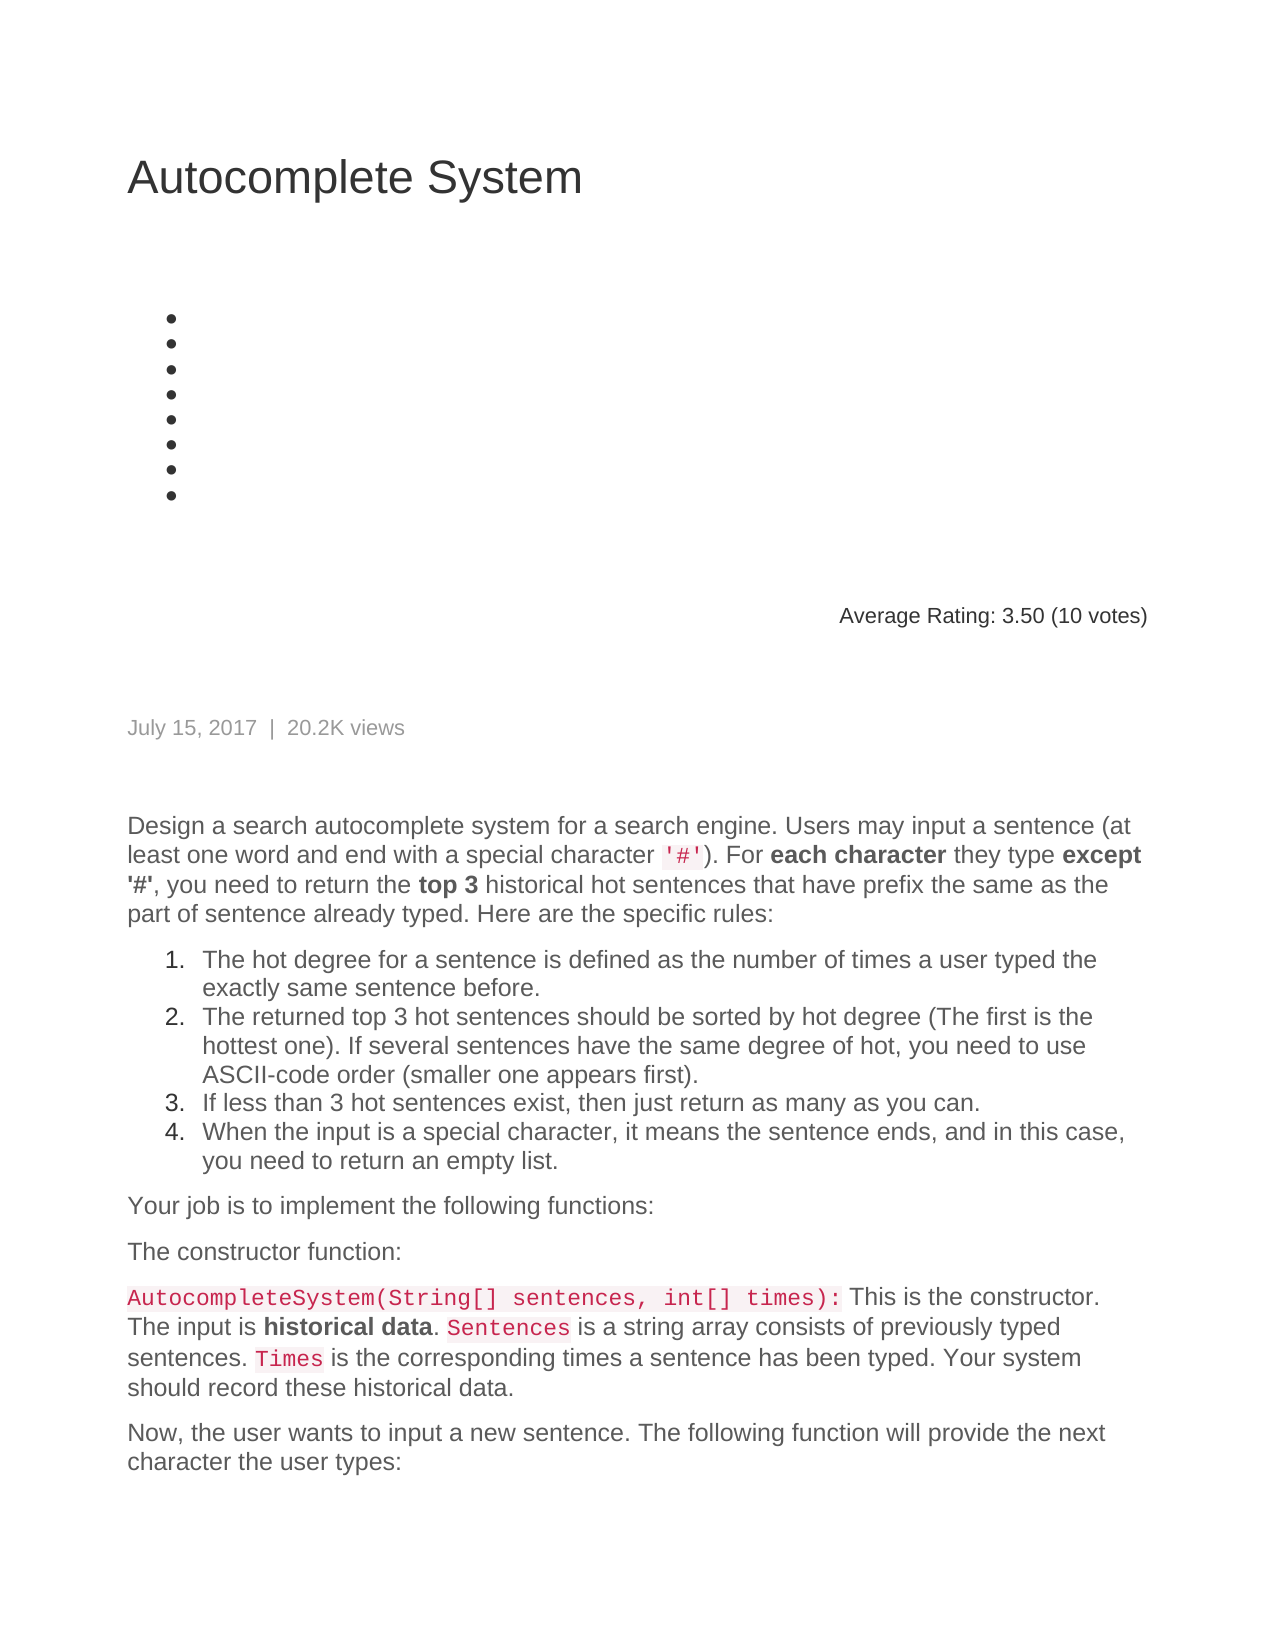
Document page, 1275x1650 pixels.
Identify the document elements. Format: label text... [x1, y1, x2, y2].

text The constructor function: [127, 1237, 1148, 1265]
text July 15, 2017 | 20.2K views [127, 715, 1148, 741]
list If less than 3 hot sentences exist, then just return as many as you can. [164, 1088, 1148, 1117]
text Design a search autocomplete system for a search engine. Users may input a sentence (at least one word and end with a special character '#'). For each character they type except '#', you need to return the top 3 historical hot sentences that have prefix the same as the part of sentence already typed. Here are the specific rules: [127, 811, 1148, 928]
text AutocompleteSystem(String[] sentences, int[] times): This is the constructor. The input is historical data. Sentences is a string array consists of previously typed sentences. Times is the corresponding times a sentence has been typed. Your system should record these historical data. [127, 1282, 1148, 1402]
text Your job is to implement the following functions: [127, 1191, 1148, 1220]
list The hot degree for a sentence is defined as the number of times a user typed the exactly same sentence before. [164, 944, 1148, 1002]
text Now, the user wants to input a new sentence. The following function will provide the next character the user types: [127, 1418, 1148, 1476]
list When the input is a special character, it means the sentence ends, and in this case, you need to return an empty list. [164, 1117, 1148, 1174]
subtitle Autocomplete System [127, 150, 1148, 204]
list The returned top 3 hot sentences should be sorted by hot degree (The first is the hottest one). If several sentences have the same degree of hot, you need to use ASCII-code order (smaller one appears first). [164, 1002, 1148, 1088]
text Average Rating: 3.50 (10 votes) [127, 603, 1148, 628]
